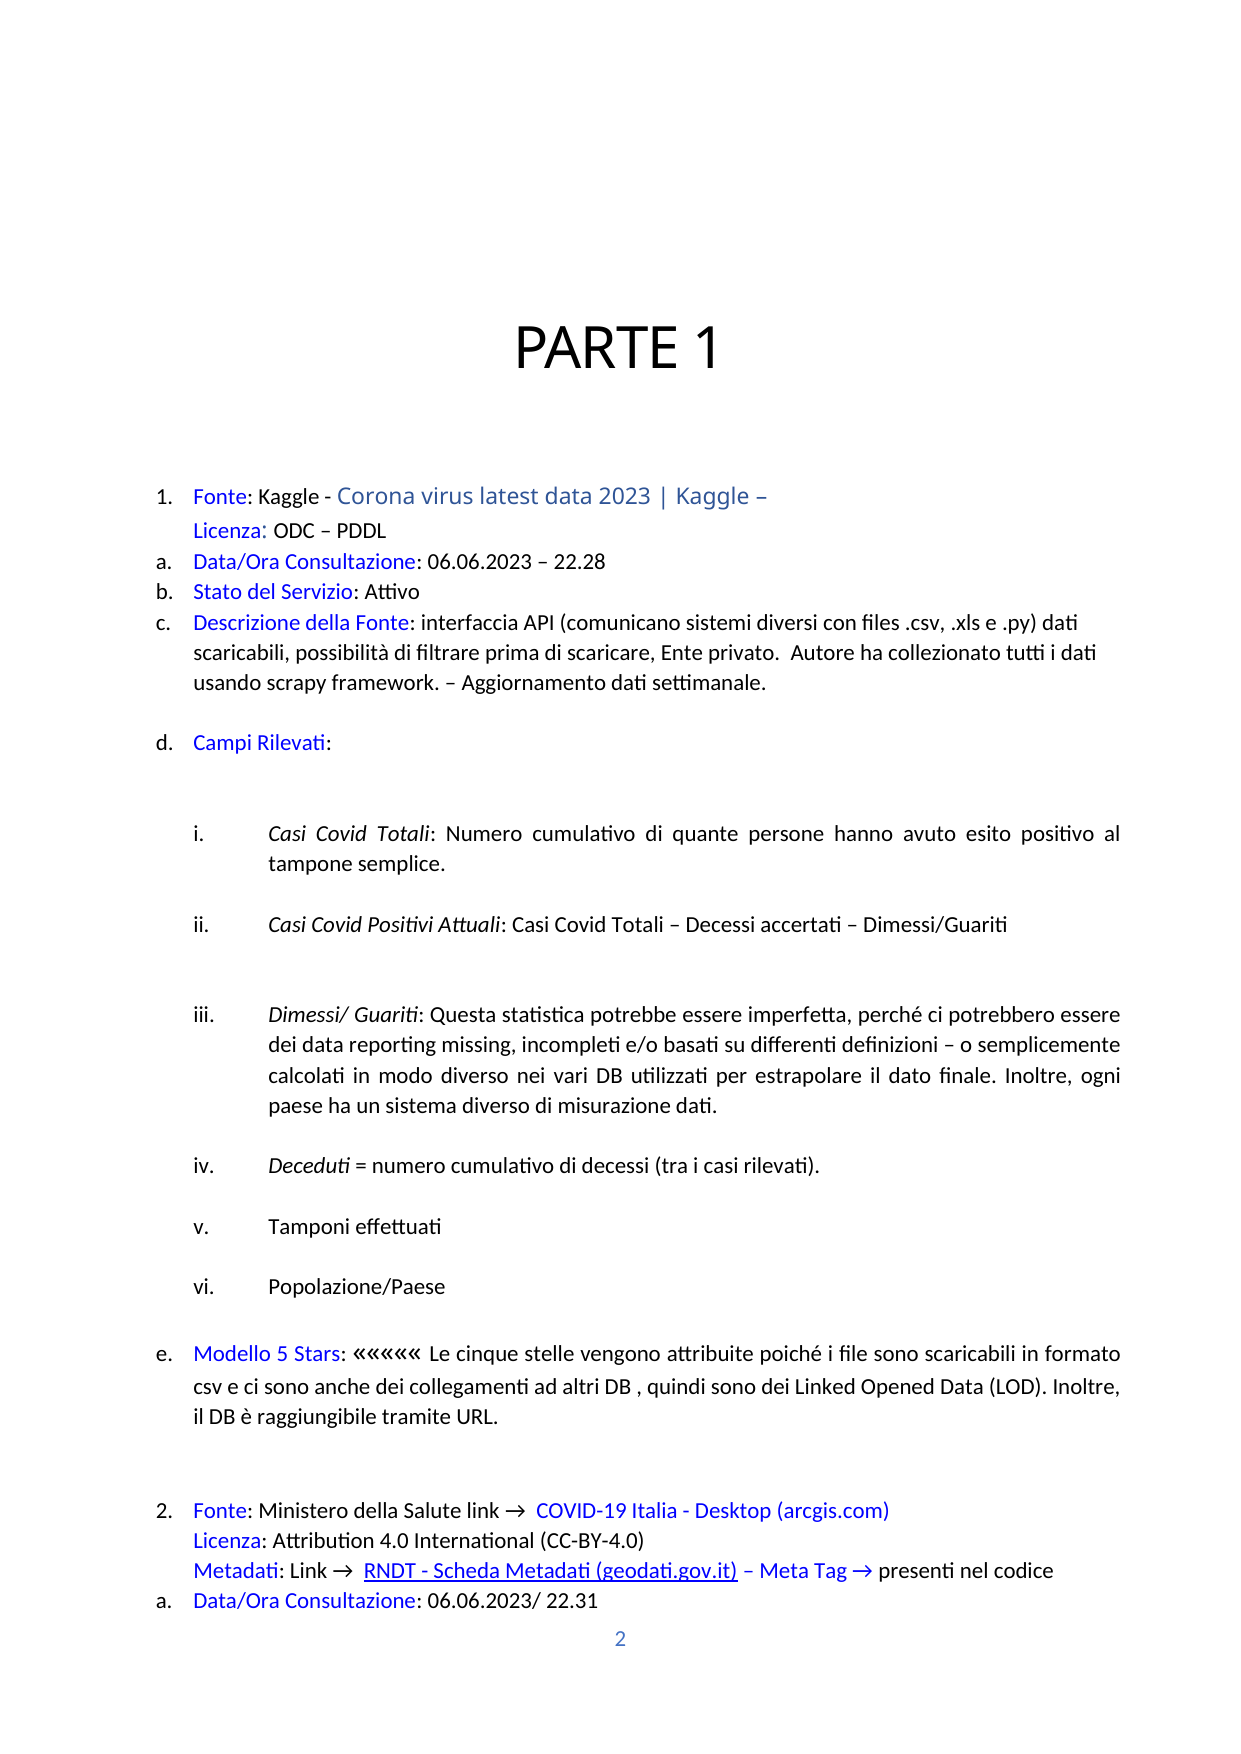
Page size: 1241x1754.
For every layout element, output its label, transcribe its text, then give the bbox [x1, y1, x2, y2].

list Dimessi/ Guariti: Questa statistica potrebbe essere imperfetta, perché ci potrebbero essere dei data reporting missing, incompleti e/o basati su differenti definizioni – o semplicemente calcolati in modo diverso nei vari DB utilizzati per estrapolare il dato finale. Inoltre, ogni paese ha un sistema diverso di misurazione dati. [193, 1000, 1122, 1119]
list Deceduti = numero cumulativo di decessi (tra i casi rilevati). [193, 1151, 1122, 1179]
list Tamponi effettuati [193, 1212, 1122, 1240]
list Casi Covid Totali: Numero cumulativo di quante persone hanno avuto esito positivo al tampone semplice. [193, 819, 1122, 877]
list Licenza: Attribution 4.0 International (CC-BY-4.0) [193, 1526, 1122, 1554]
list Casi Covid Positivi Attuali: Casi Covid Totali – Decessi accertati – Dimessi/Guariti [193, 910, 1122, 938]
title PARTE 1 [118, 307, 1122, 386]
list Popolazione/Paese [193, 1272, 1122, 1300]
list Fonte: Ministero della Salute link → COVID-19 Italia - Desktop (arcgis.com) [156, 1496, 1122, 1524]
list Data/Ora Consultazione: 06.06.2023 – 22.28 [156, 547, 1122, 575]
list Modello 5 Stars: ««««« Le cinque stelle vengono attribuite poiché i file sono scaricabili in formato csv e ci sono anche dei collegamenti ad altri DB , quindi sono dei Linked Opened Data (LOD). Inoltre, il DB è raggiungibile tramite URL. [156, 1333, 1122, 1430]
list Campi Rilevati: [156, 728, 1122, 757]
list Licenza: ODC – PDDL [193, 513, 1122, 545]
list Metadati: Link → RNDT - Scheda Metadati (geodati.gov.it) – Meta Tag → presenti nel codice [193, 1556, 1122, 1584]
list Stato del Servizio: Attivo [156, 577, 1122, 606]
list Fonte: Kaggle - Corona virus latest data 2023 | Kaggle – [156, 480, 1122, 511]
list Descrizione della Fonte: interfaccia API (comunicano sistemi diversi con files .csv, .xls e .py) dati scaricabili, possibilità di filtrare prima di scaricare, Ente privato. Autore ha collezionato tutti i dati usando scrapy framework. – Aggiornamento dati settimanale. [156, 608, 1122, 696]
list Data/Ora Consultazione: 06.06.2023/ 22.31 [156, 1586, 1122, 1614]
